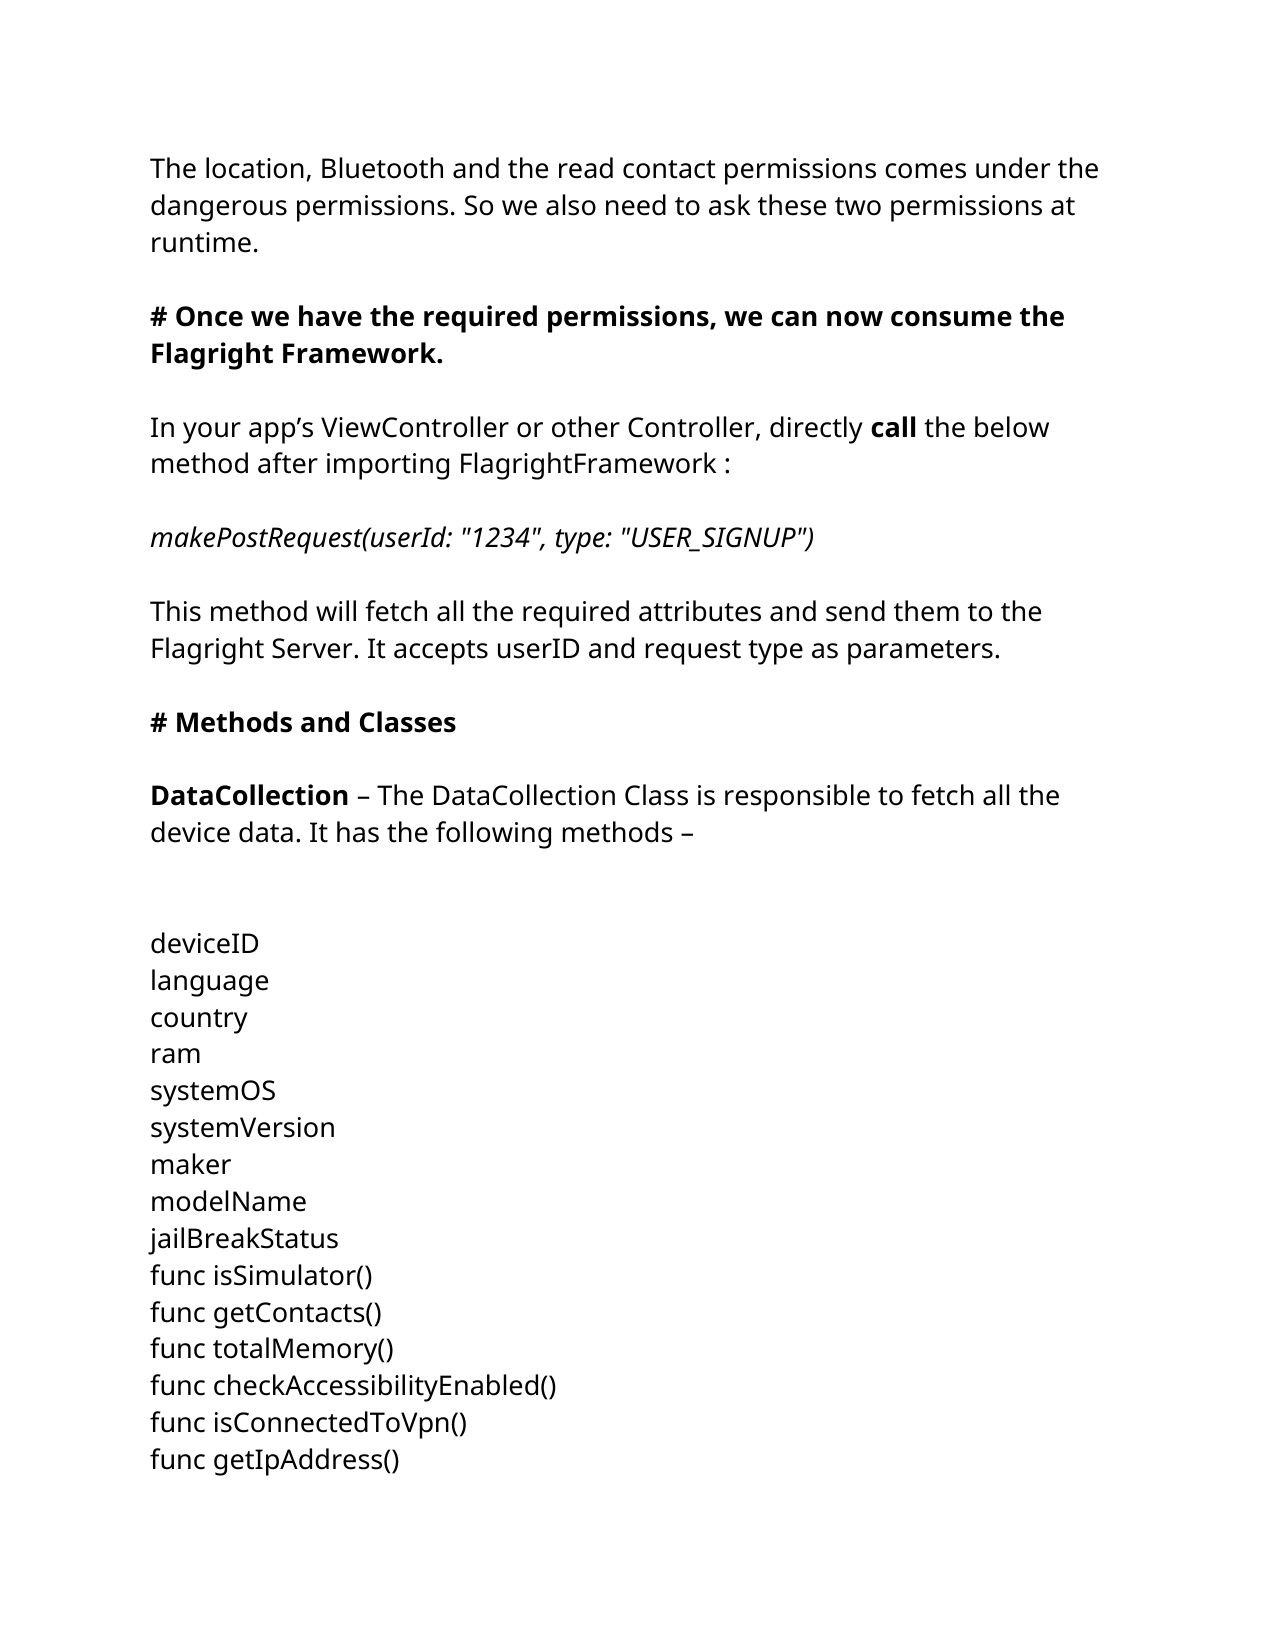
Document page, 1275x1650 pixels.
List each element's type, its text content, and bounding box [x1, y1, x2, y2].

text makePostRequest(userId: "1234", type: "USER_SIGNUP") [150, 519, 1125, 556]
text ram [150, 1035, 1125, 1072]
text func getIpAddress() [150, 1441, 1125, 1477]
text func isSimulator() [150, 1256, 1125, 1293]
text In your app’s ViewController or other Controller, directly call the below method after importing FlagrightFramework : [150, 408, 1125, 482]
text systemVersion [150, 1109, 1125, 1146]
text deviceID [150, 924, 1125, 961]
text The location, Bluetooth and the read contact permissions comes under the dangerous permissions. So we also need to ask these two permissions at runtime. [150, 150, 1125, 261]
text jailBreakStatus [150, 1219, 1125, 1256]
text # Once we have the required permissions, we can now consume the Flagright Framework. [150, 297, 1125, 371]
text func getContacts() [150, 1293, 1125, 1330]
text func isConnectedToVpn() [150, 1404, 1125, 1441]
text language [150, 961, 1125, 998]
text systemOS [150, 1072, 1125, 1109]
text modelName [150, 1182, 1125, 1219]
text maker [150, 1146, 1125, 1182]
text func totalMemory() [150, 1330, 1125, 1367]
text DataCollection – The DataCollection Class is responsible to fetch all the device data. It has the following methods – [150, 777, 1125, 851]
text country [150, 998, 1125, 1035]
text func checkAccessibilityEnabled() [150, 1367, 1125, 1404]
text # Methods and Classes [150, 703, 1125, 740]
text This method will fetch all the required attributes and send them to the Flagright Server. It accepts userID and request type as parameters. [150, 592, 1125, 666]
